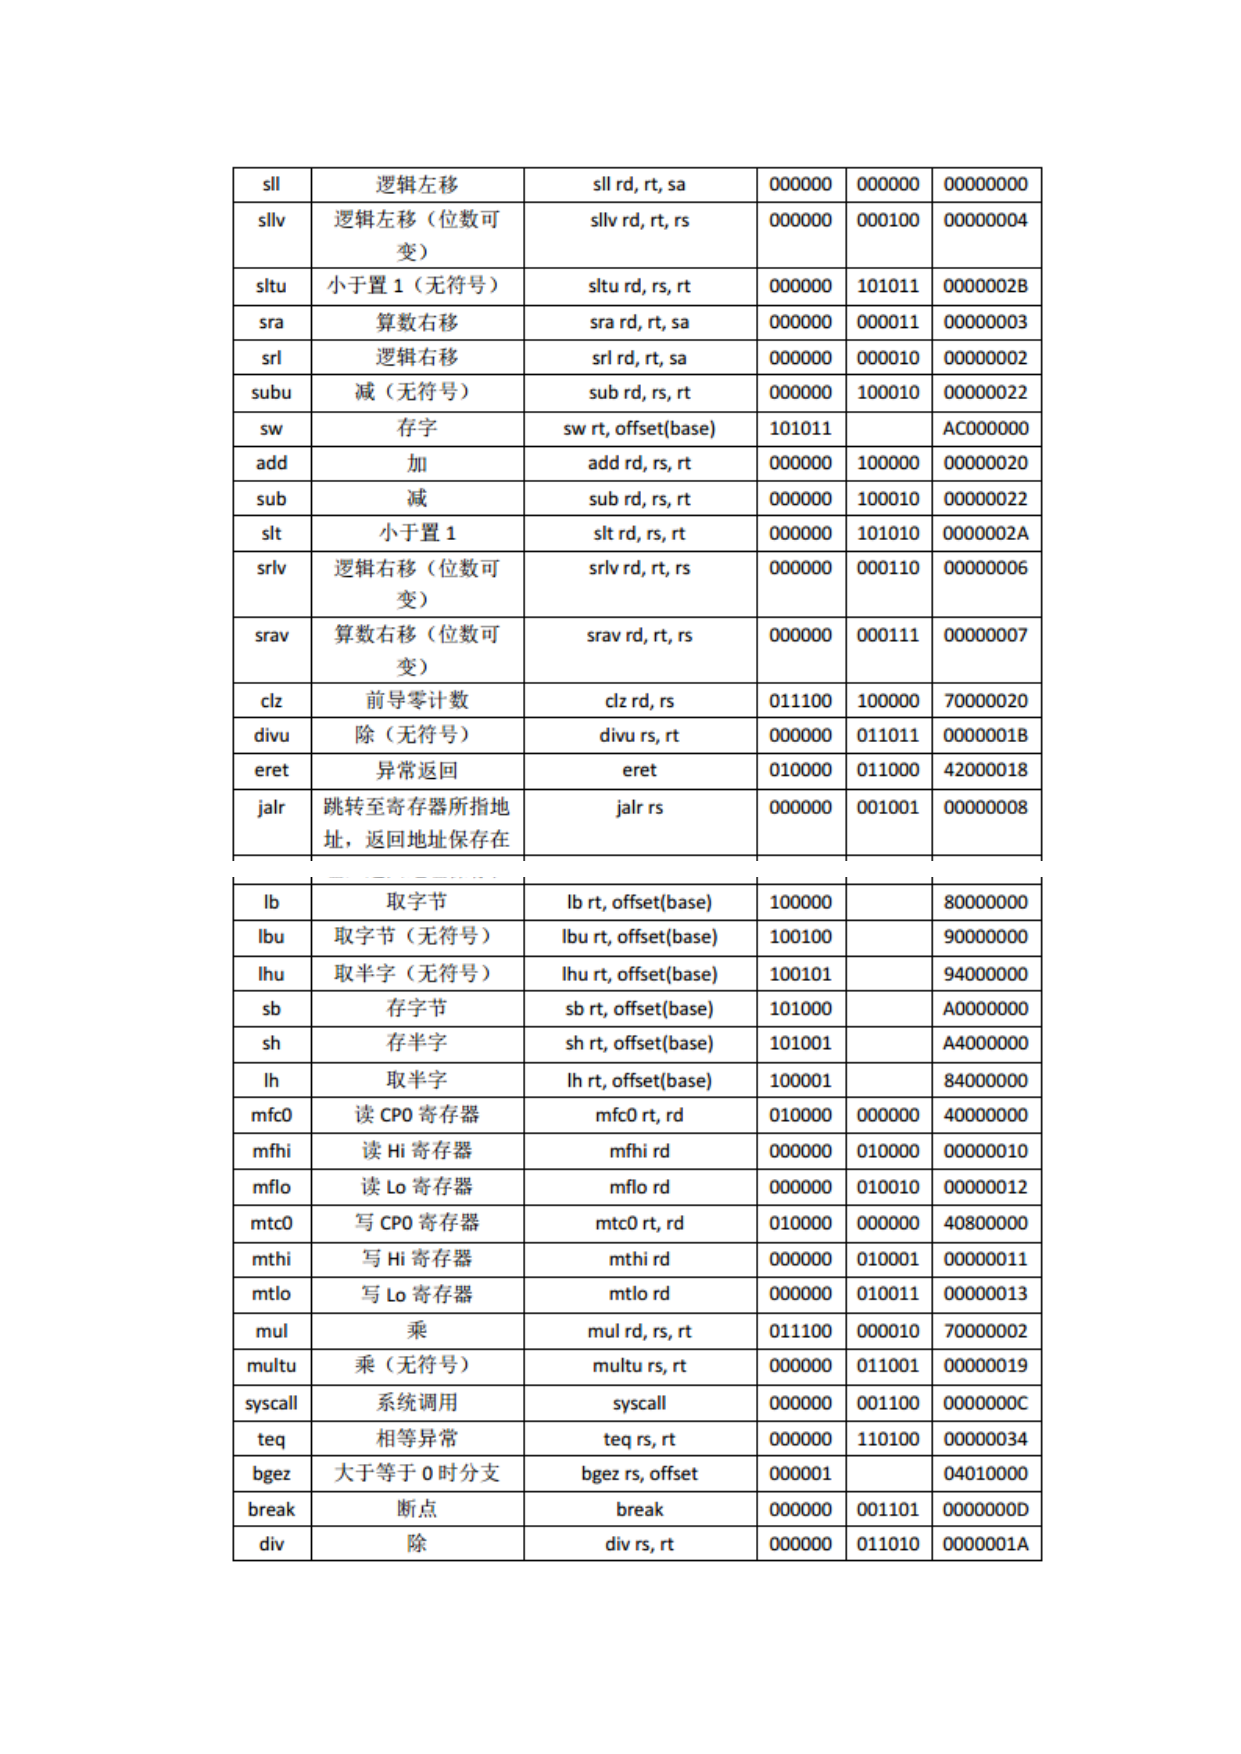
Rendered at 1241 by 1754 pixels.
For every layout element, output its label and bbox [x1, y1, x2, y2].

picture [225, 877, 1049, 1571]
picture [225, 162, 1049, 861]
